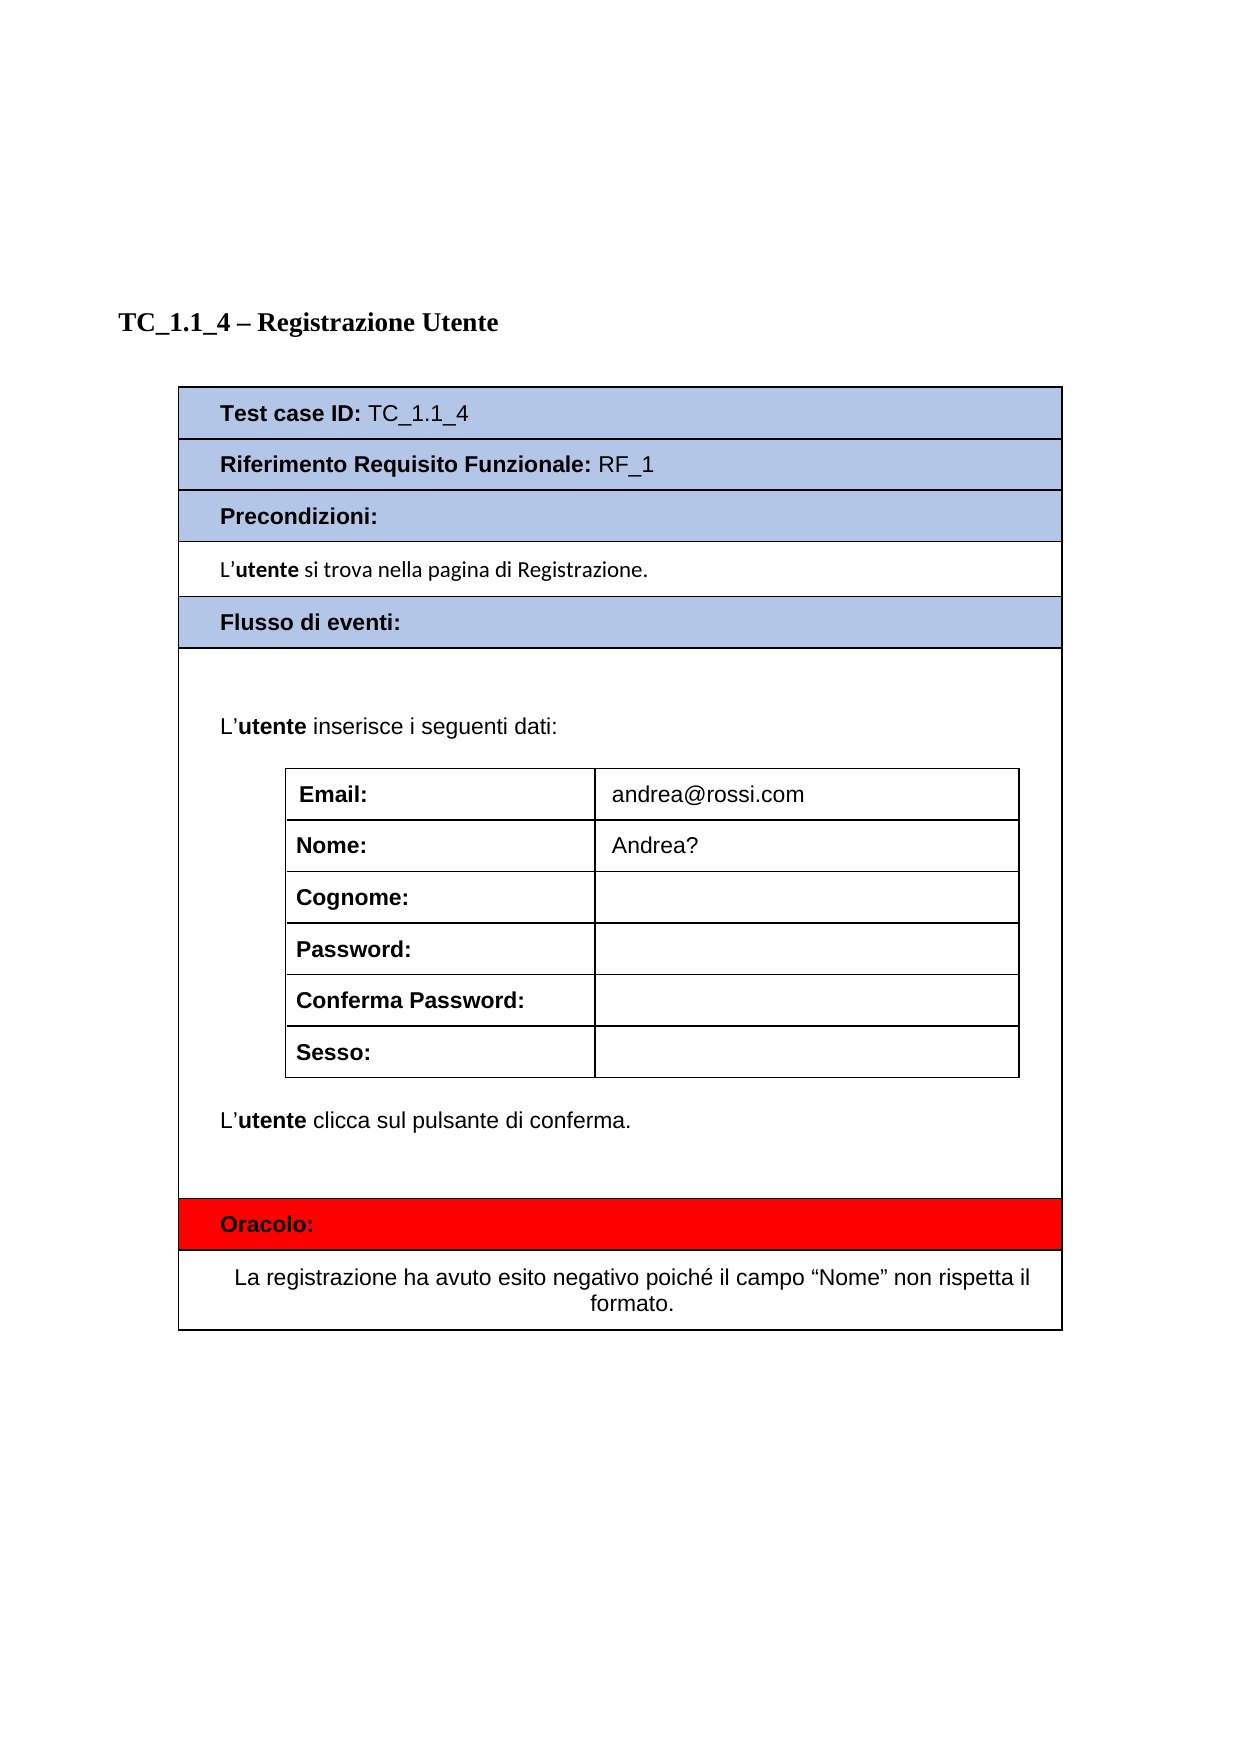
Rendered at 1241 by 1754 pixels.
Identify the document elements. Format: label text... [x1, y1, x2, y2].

table_cell Precondizioni: [179, 491, 1061, 541]
subtitle TC_1.1_4 – Registrazione Utente [118, 306, 1122, 337]
table_header Test case ID: ​TC_1.1_4 [179, 388, 1061, 438]
table_cell La registrazione ha avuto esito negativo poiché il campo “Nome” non rispetta il formato. [179, 1251, 1061, 1329]
table_cell Flusso di eventi: [179, 597, 1061, 647]
table_cell L’​utente ​si trova nella pagina di Registrazione. [179, 542, 1061, 596]
table_cell Oracolo: [179, 1199, 1061, 1249]
table_cell L’​utente​ inserisce i seguenti dati: L’​utente​ clicca sul pulsante di conferma. [179, 649, 1061, 1197]
table_cell Riferimento Requisito Funzionale: ​RF_1 [179, 440, 1061, 489]
